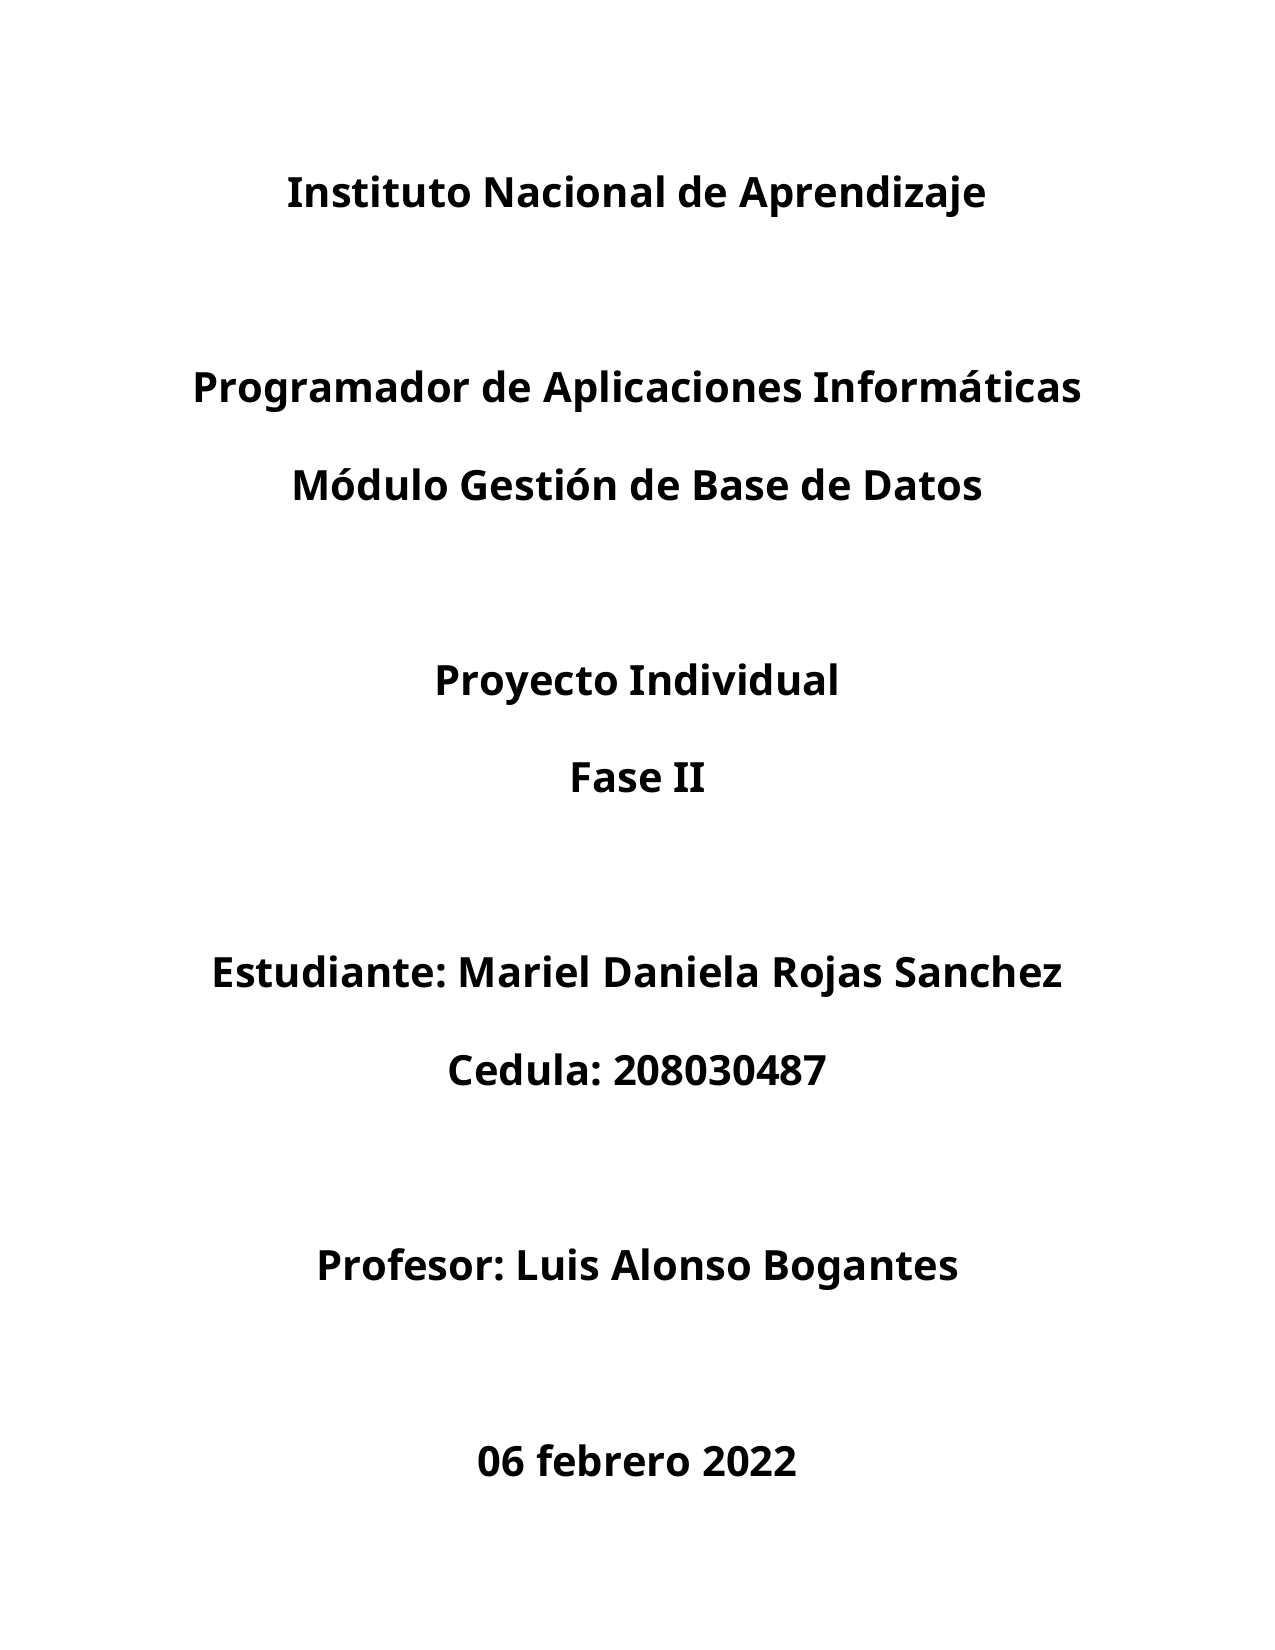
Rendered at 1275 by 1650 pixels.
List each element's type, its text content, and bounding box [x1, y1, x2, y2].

text Profesor: Luis Alonso Bogantes [150, 1236, 1125, 1293]
text 06 febrero 2022 [150, 1431, 1125, 1488]
text Estudiante: Mariel Daniela Rojas Sanchez [150, 943, 1125, 1000]
text Módulo Gestión de Base de Datos [150, 455, 1125, 512]
text Programador de Aplicaciones Informáticas [150, 358, 1125, 414]
text Instituto Nacional de Aprendizaje [150, 162, 1125, 219]
text Cedula: 208030487 [150, 1041, 1125, 1098]
text Proyecto Individual [150, 651, 1125, 707]
text Fase II [150, 748, 1125, 805]
